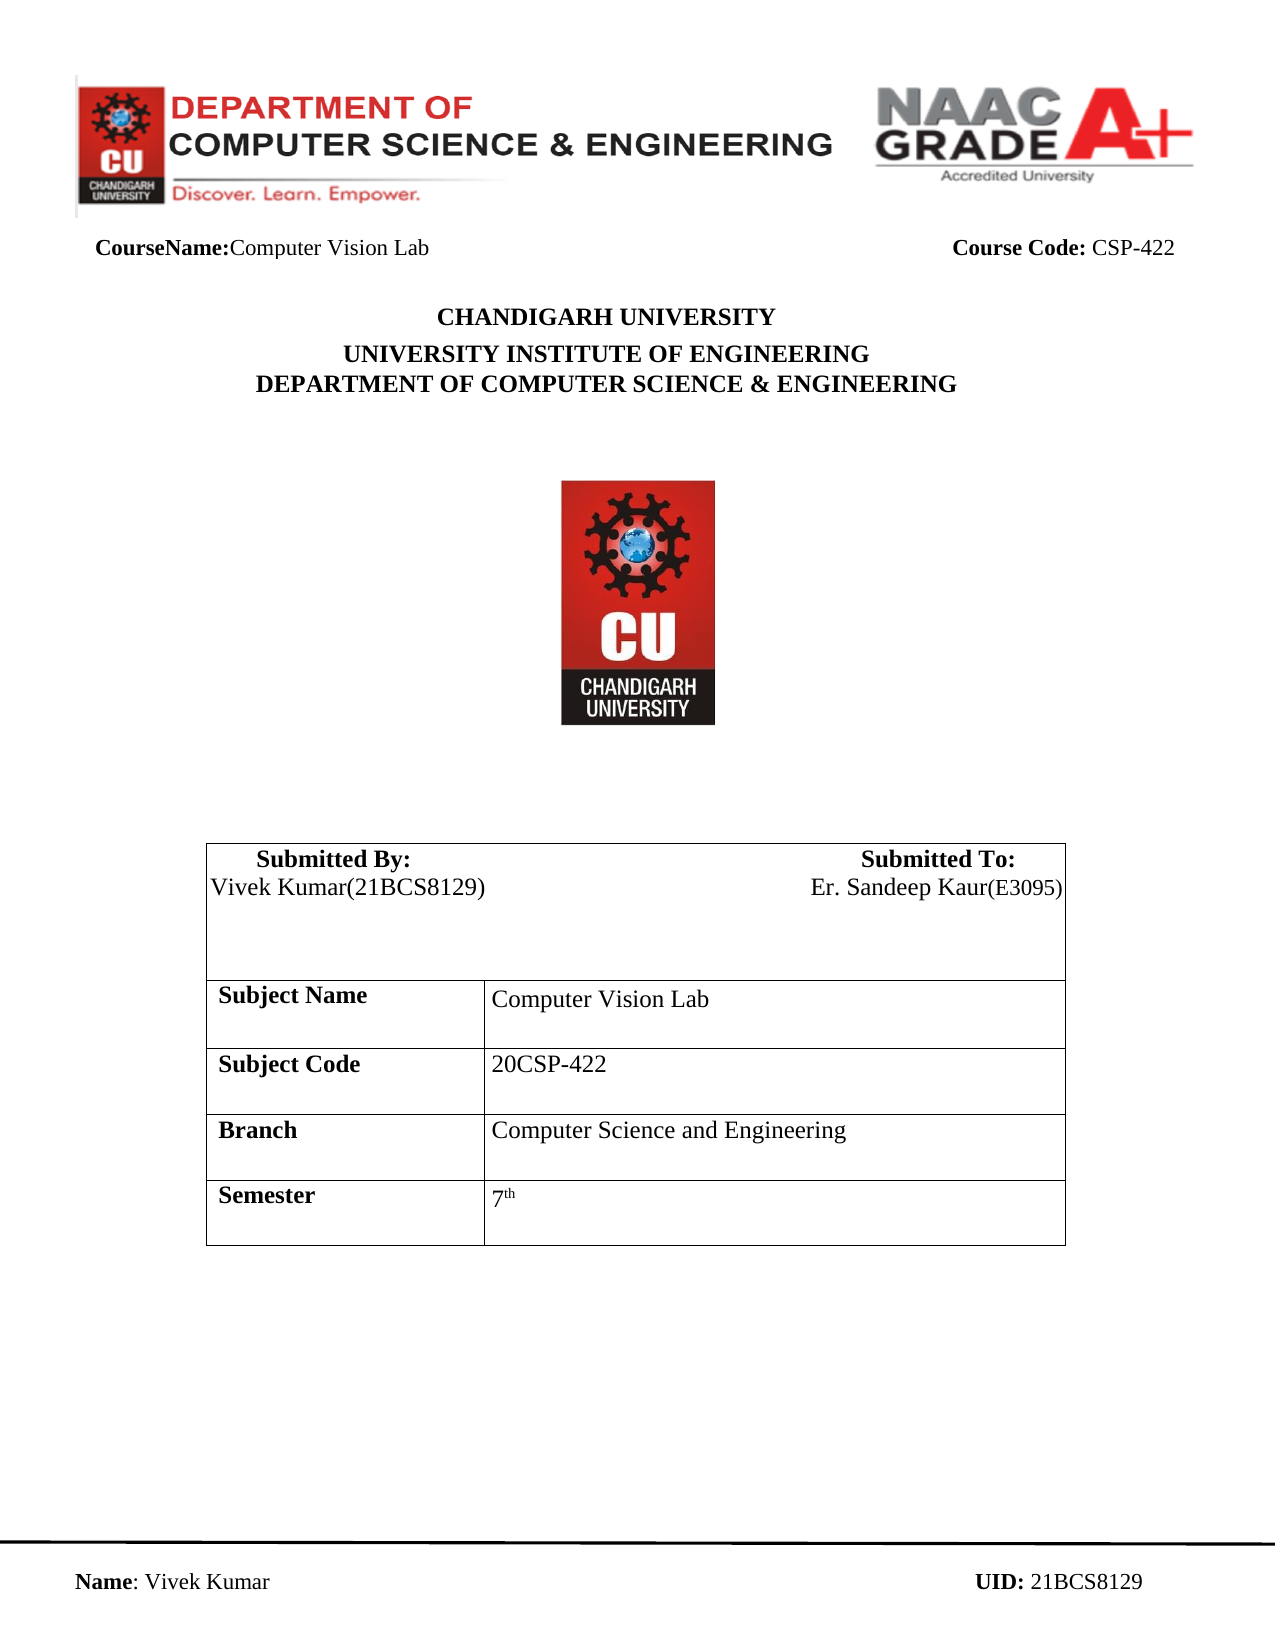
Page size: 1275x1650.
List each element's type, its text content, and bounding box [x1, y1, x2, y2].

picture [560, 480, 716, 726]
picture [75, 75, 1202, 218]
table_cell Branch [207, 1115, 484, 1179]
table_cell 7th [485, 1181, 1065, 1245]
table_cell Computer Science and Engineering [485, 1115, 1065, 1179]
table_cell Subject Code [207, 1049, 484, 1114]
table_cell Subject Name [207, 981, 484, 1048]
subtitle CHANDIGARH UNIVERSITY [150, 302, 1063, 331]
table_cell Semester [207, 1181, 484, 1245]
table_header Submitted By: Submitted To: Vivek Kumar(21BCS8129) Er. Sandeep Kaur(E3095) [207, 844, 1065, 980]
subtitle UNIVERSITY INSTITUTE OF ENGINEERING [150, 339, 1063, 368]
table_cell 20CSP-422 [485, 1049, 1065, 1114]
text DEPARTMENT OF COMPUTER SCIENCE & ENGINEERING [150, 369, 1063, 398]
table_cell Computer Vision Lab [485, 981, 1065, 1048]
